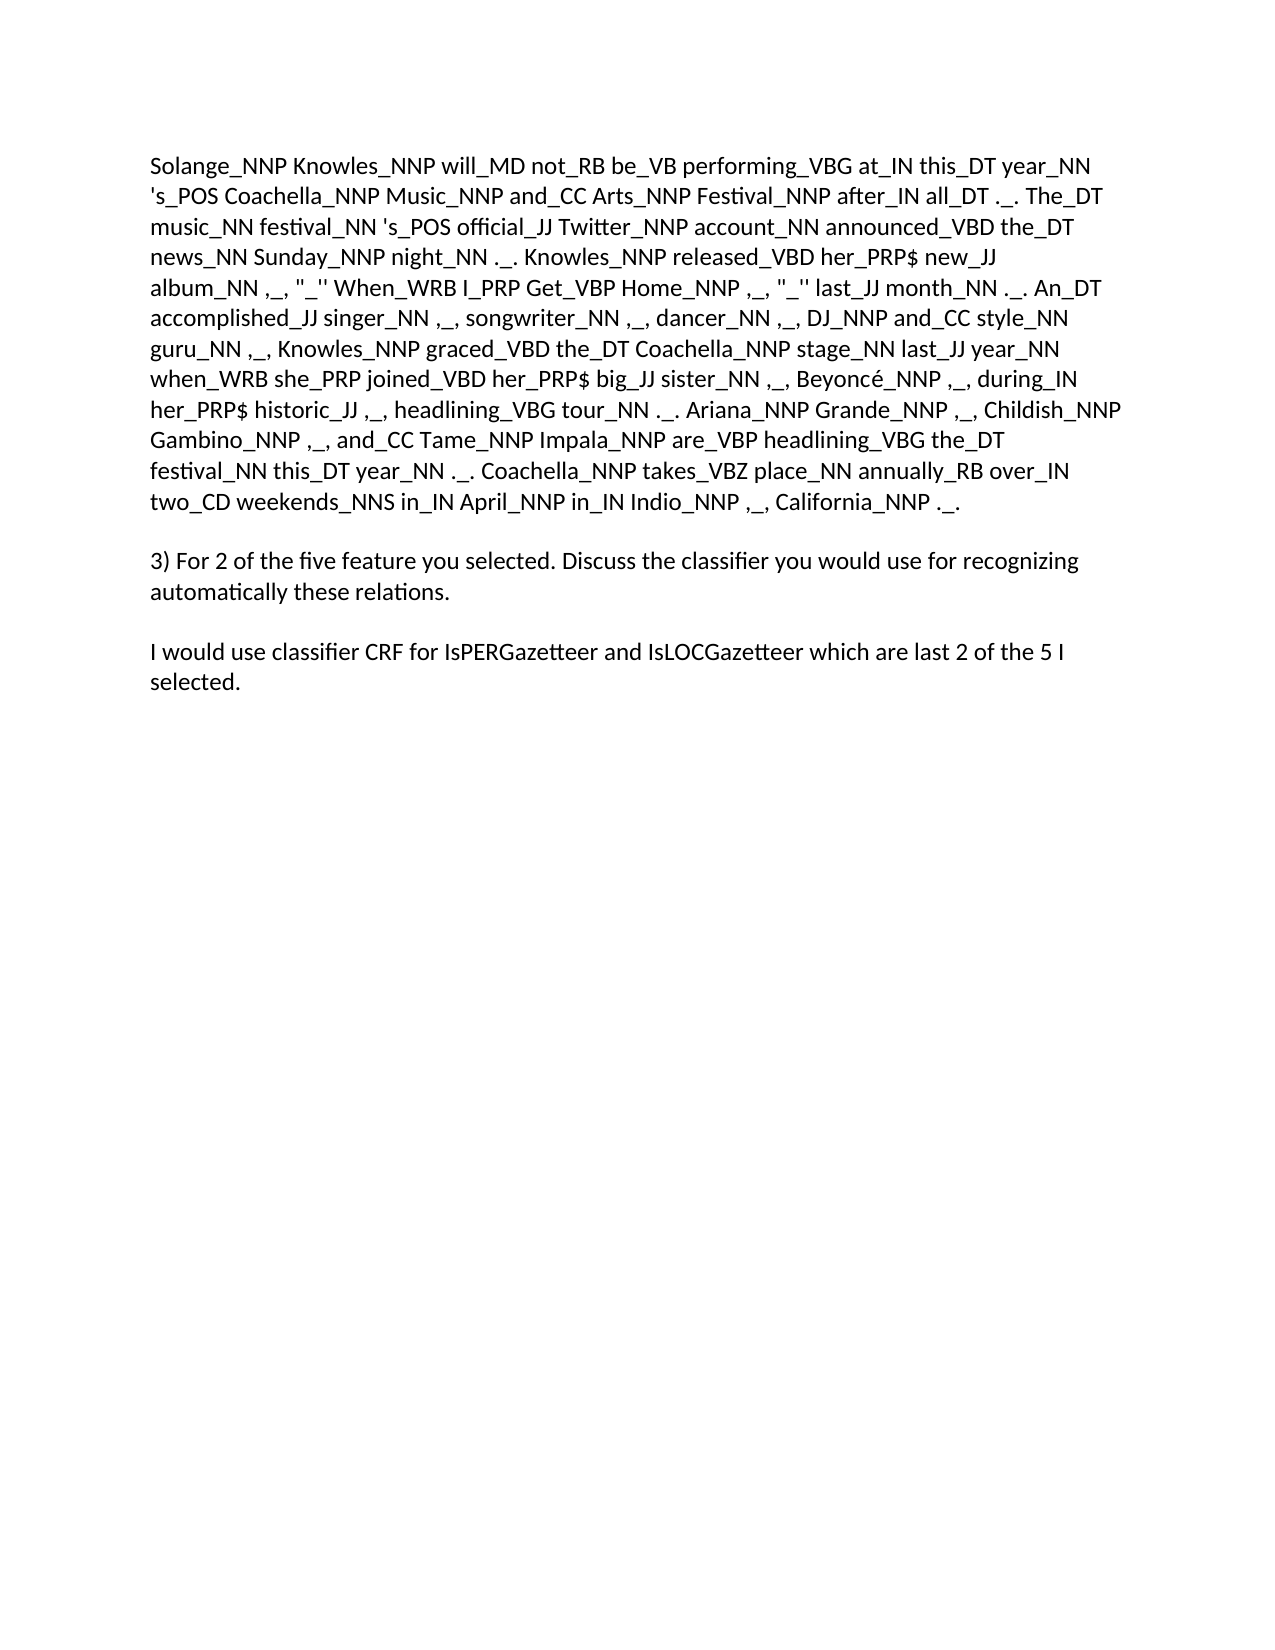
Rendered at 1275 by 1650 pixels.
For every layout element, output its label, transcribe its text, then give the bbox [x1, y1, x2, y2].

text I would use classifier CRF for IsPERGazetteer and IsLOCGazetteer which are last 2 of the 5 I selected. [150, 636, 1125, 697]
text 3) For 2 of the five feature you selected. Discuss the classifier you would use for recognizing automatically these relations. [150, 545, 1125, 606]
text Solange_NNP Knowles_NNP will_MD not_RB be_VB performing_VBG at_IN this_DT year_NN 's_POS Coachella_NNP Music_NNP and_CC Arts_NNP Festival_NNP after_IN all_DT ._. The_DT music_NN festival_NN 's_POS official_JJ Twitter_NNP account_NN announced_VBD the_DT news_NN Sunday_NNP night_NN ._. Knowles_NNP released_VBD her_PRP$ new_JJ album_NN ,_, "_'' When_WRB I_PRP Get_VBP Home_NNP ,_, "_'' last_JJ month_NN ._. An_DT accomplished_JJ singer_NN ,_, songwriter_NN ,_, dancer_NN ,_, DJ_NNP and_CC style_NN guru_NN ,_, Knowles_NNP graced_VBD the_DT Coachella_NNP stage_NN last_JJ year_NN when_WRB she_PRP joined_VBD her_PRP$ big_JJ sister_NN ,_, Beyoncé_NNP ,_, during_IN her_PRP$ historic_JJ ,_, headlining_VBG tour_NN ._. Ariana_NNP Grande_NNP ,_, Childish_NNP Gambino_NNP ,_, and_CC Tame_NNP Impala_NNP are_VBP headlining_VBG the_DT festival_NN this_DT year_NN ._. Coachella_NNP takes_VBZ place_NN annually_RB over_IN two_CD weekends_NNS in_IN April_NNP in_IN Indio_NNP ,_, California_NNP ._. [150, 150, 1125, 516]
